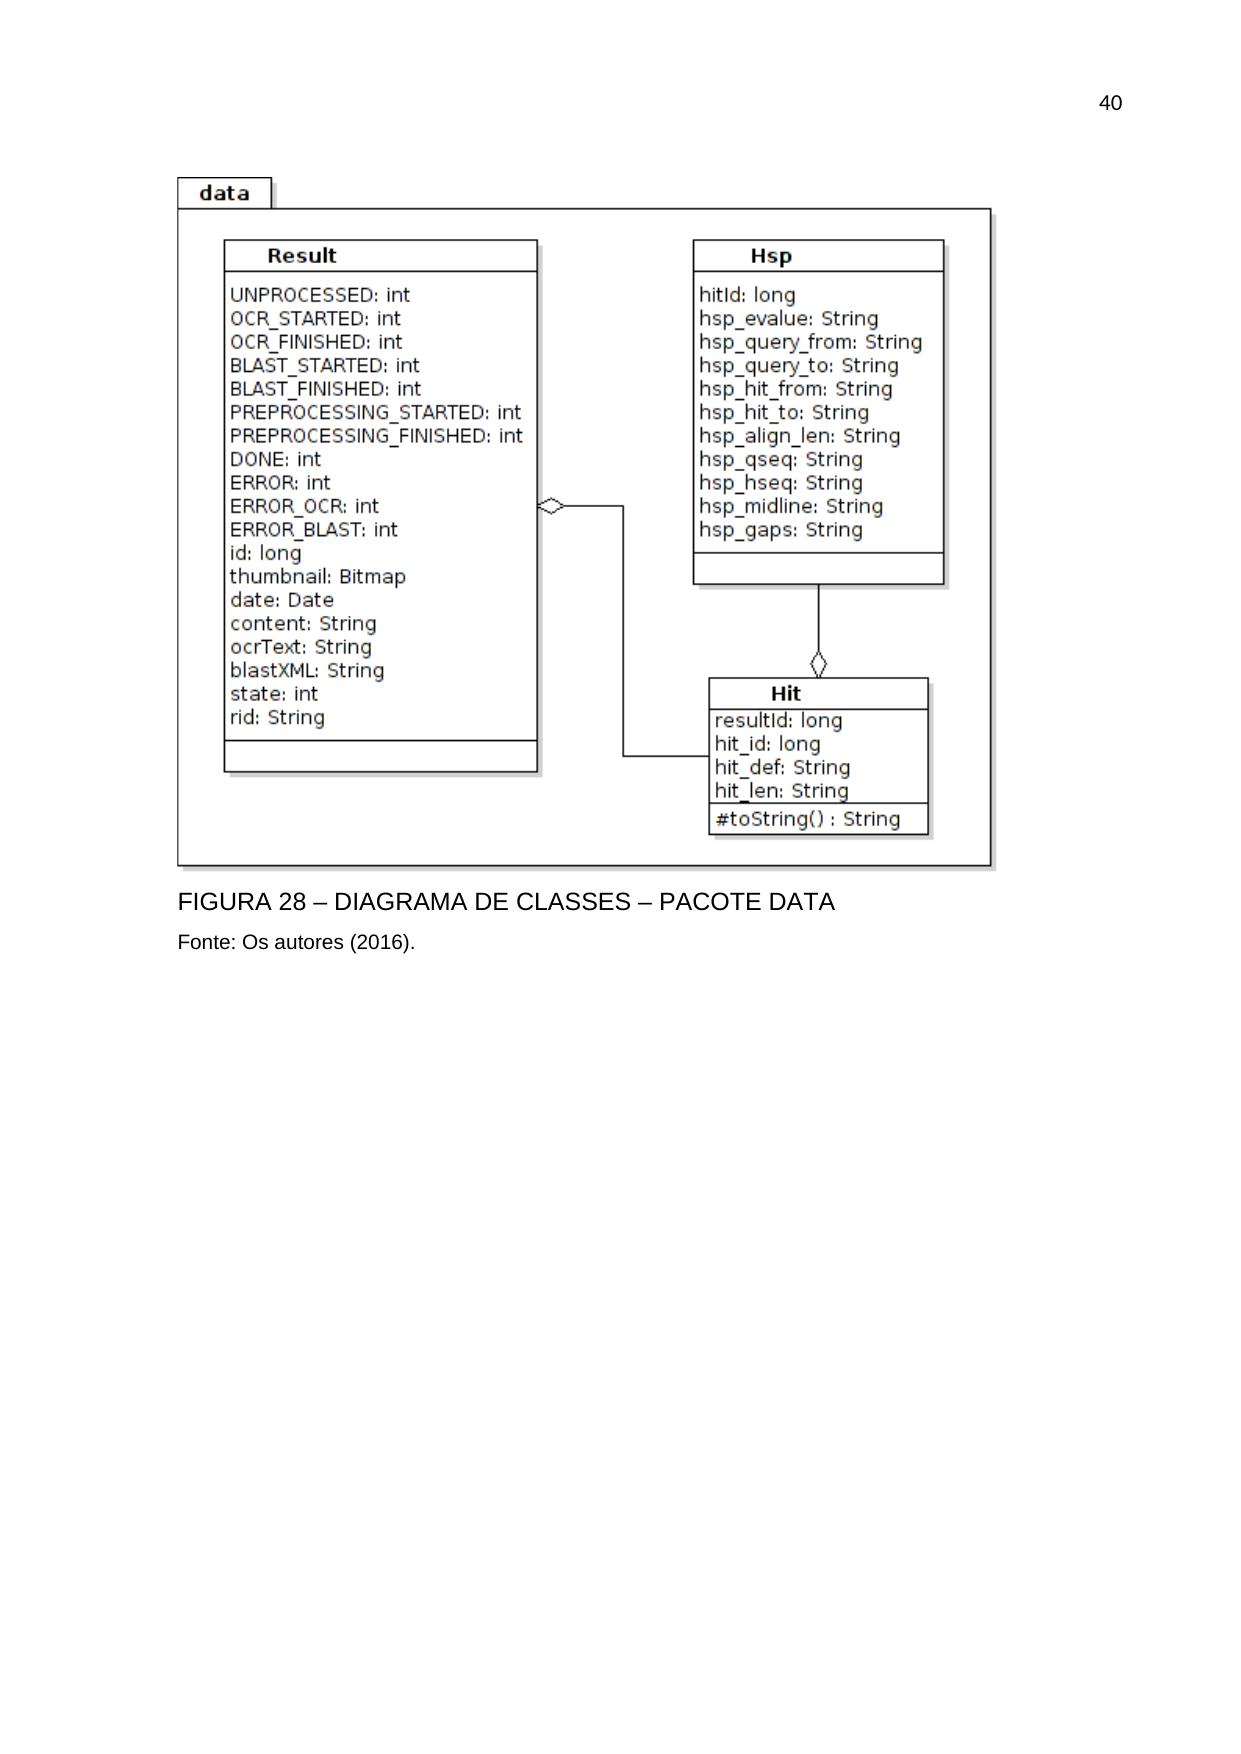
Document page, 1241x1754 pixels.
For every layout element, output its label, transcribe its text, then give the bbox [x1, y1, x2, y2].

text FIGURA 28 – DIAGRAMA DE CLASSES – PACOTE DATA [177, 887, 1122, 916]
text Fonte: Os autores (2016). [177, 930, 1122, 954]
picture [177, 177, 998, 873]
